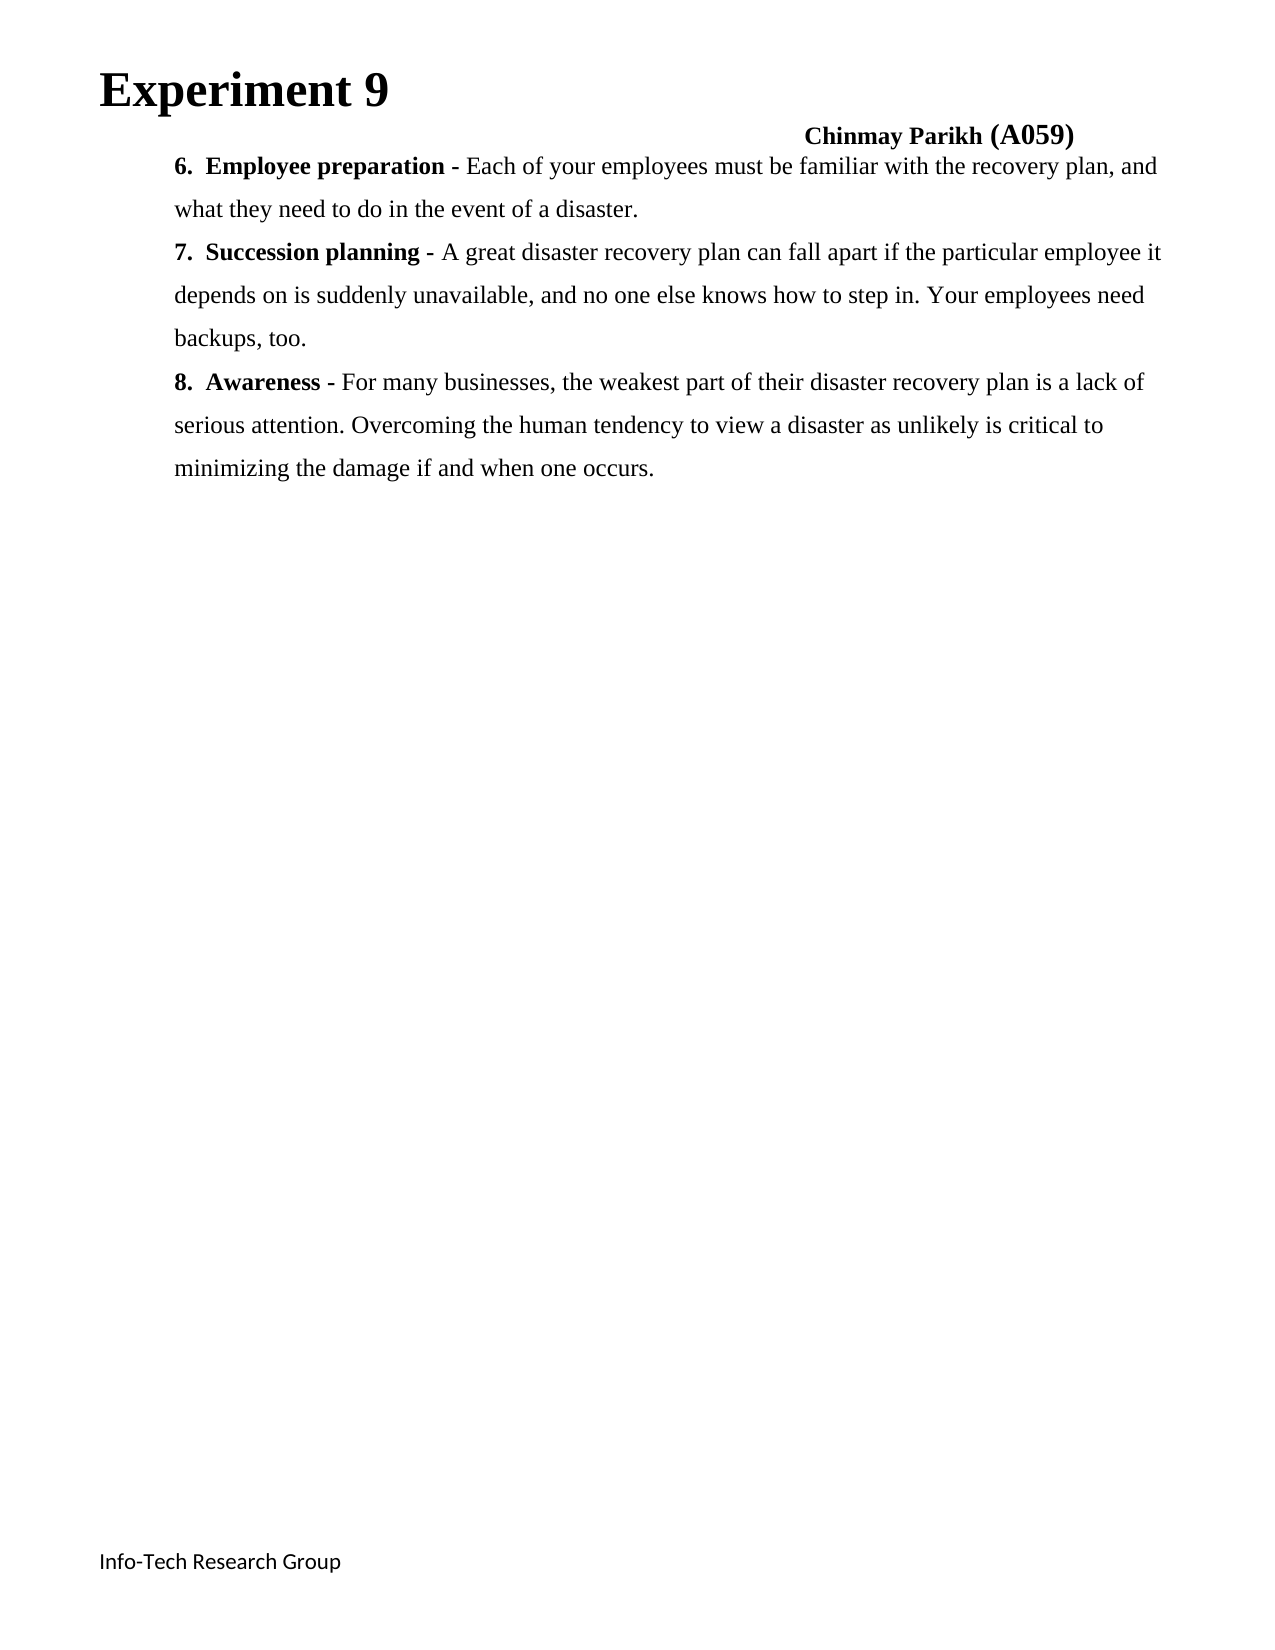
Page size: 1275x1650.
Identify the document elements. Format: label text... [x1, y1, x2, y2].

list 7. Succession planning - A great disaster recovery plan can fall apart if the particular employee it depends on is suddenly unavailable, and no one else knows how to step in. Your employees need backups, too. [174, 237, 1162, 352]
list 6. Employee preparation - Each of your employees must be familiar with the recovery plan, and what they need to do in the event of a disaster. [174, 151, 1162, 223]
list 8. Awareness - For many businesses, the weakest part of their disaster recovery plan is a lack of serious attention. Overcoming the human tendency to view a disaster as unlikely is critical to minimizing the damage if and when one occurs. [174, 367, 1162, 482]
